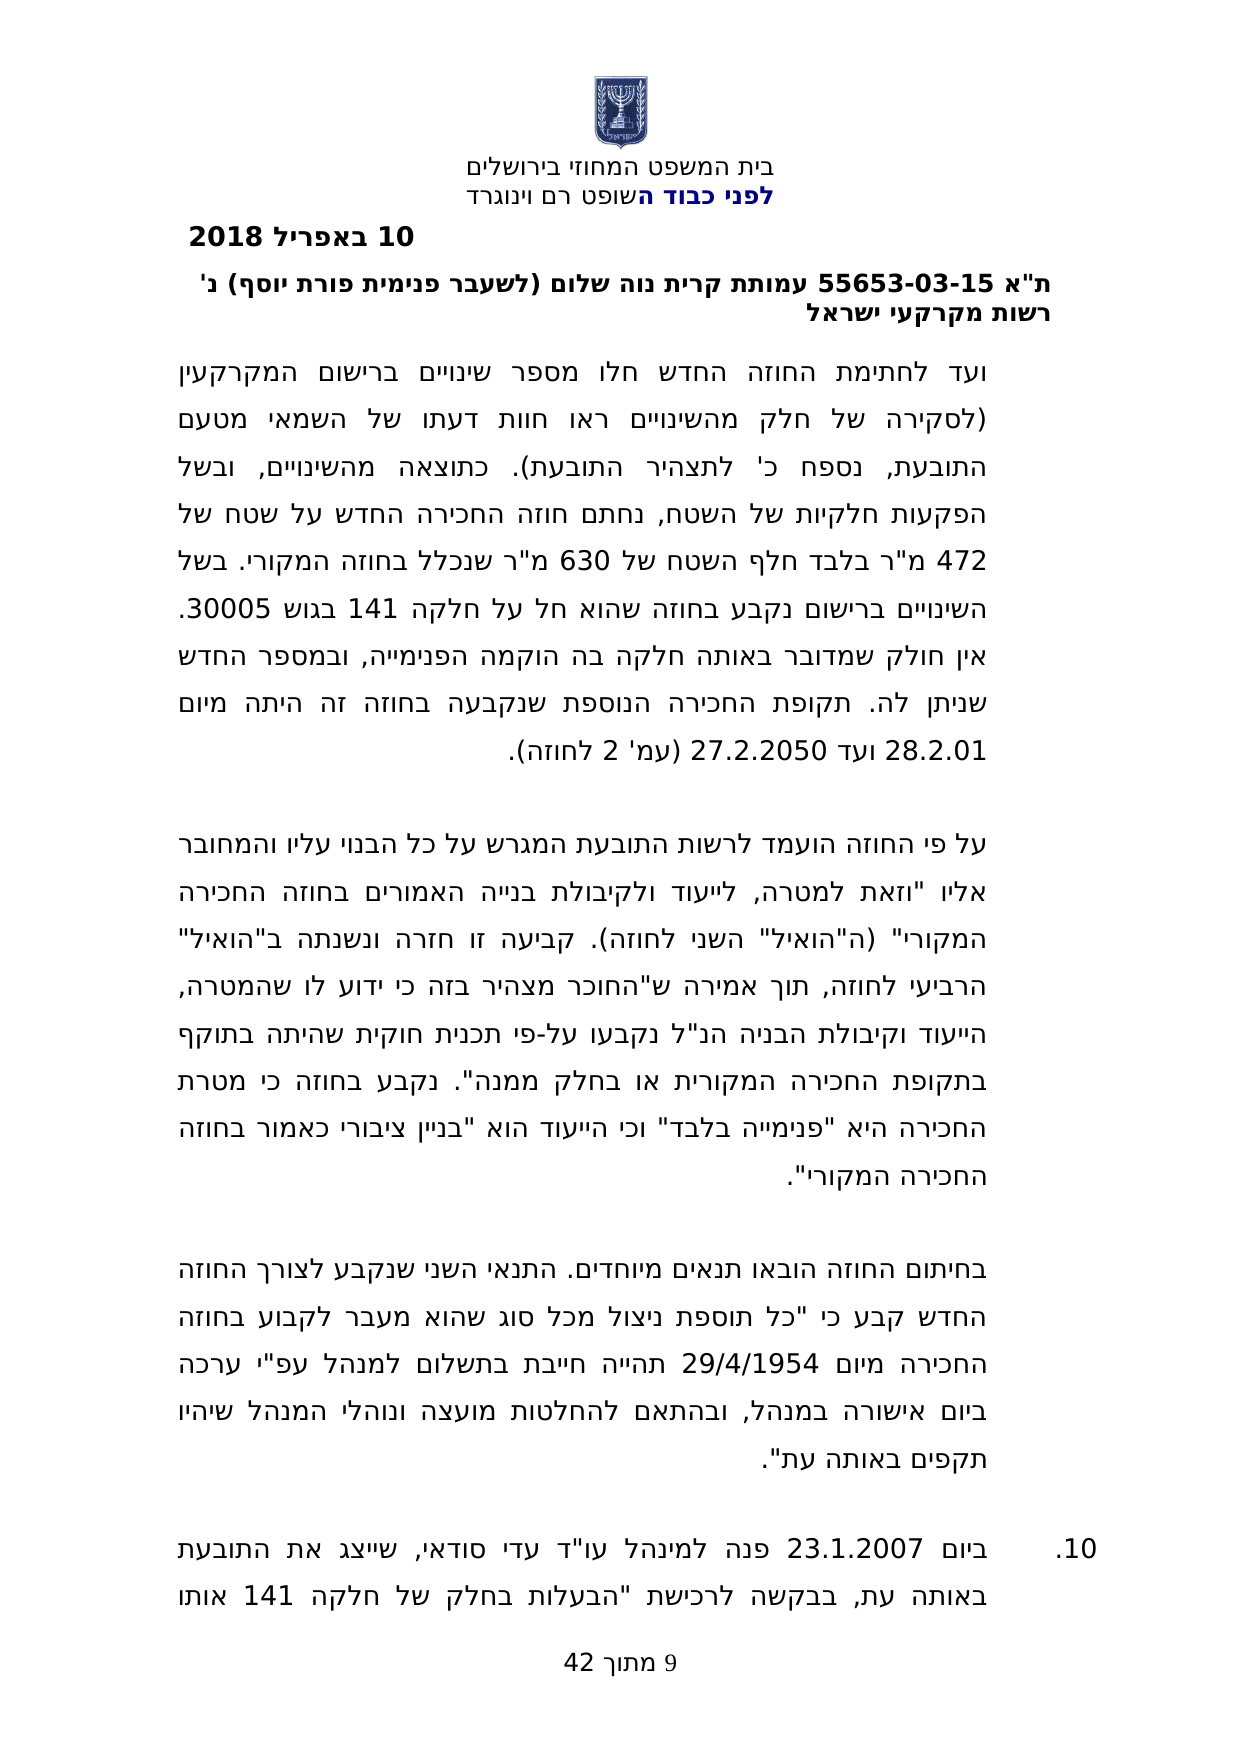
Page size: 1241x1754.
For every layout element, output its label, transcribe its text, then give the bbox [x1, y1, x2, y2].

text בחיתום החוזה הובאו תנאים מיוחדים. התנאי השני שנקבע לצורך החוזה החדש קבע כי "כל תוספת ניצול מכל סוג שהוא מעבר לקבוע בחוזה החכירה מיום 29/4/1954 תהייה חייבת בתשלום למנהל עפ"י ערכה ביום אישורה במנהל, ובהתאם להחלטות מועצה ונוהלי המנהל שיהיו תקפים באותה עת". [177, 1254, 988, 1474]
text על פי החוזה הועמד לרשות התובעת המגרש על כל הבנוי עליו והמחובר אליו "וזאת למטרה, לייעוד ולקיבולת בנייה האמורים בחוזה החכירה המקורי" (ה"הואיל" השני לחוזה). קביעה זו חזרה ונשנתה ב"הואיל" הרביעי לחוזה, תוך אמירה ש"החוכר מצהיר בזה כי ידוע לו שהמטרה, הייעוד וקיבולת הבניה הנ"ל נקבעו על-פי תכנית חוקית שהיתה בתוקף בתקופת החכירה המקורית או בחלק ממנה". נקבע בחוזה כי מטרת החכירה היא "פנימייה בלבד" וכי הייעוד הוא "בניין ציבורי כאמור בחוזה החכירה המקורי". [177, 829, 988, 1191]
picture [589, 75, 651, 152]
